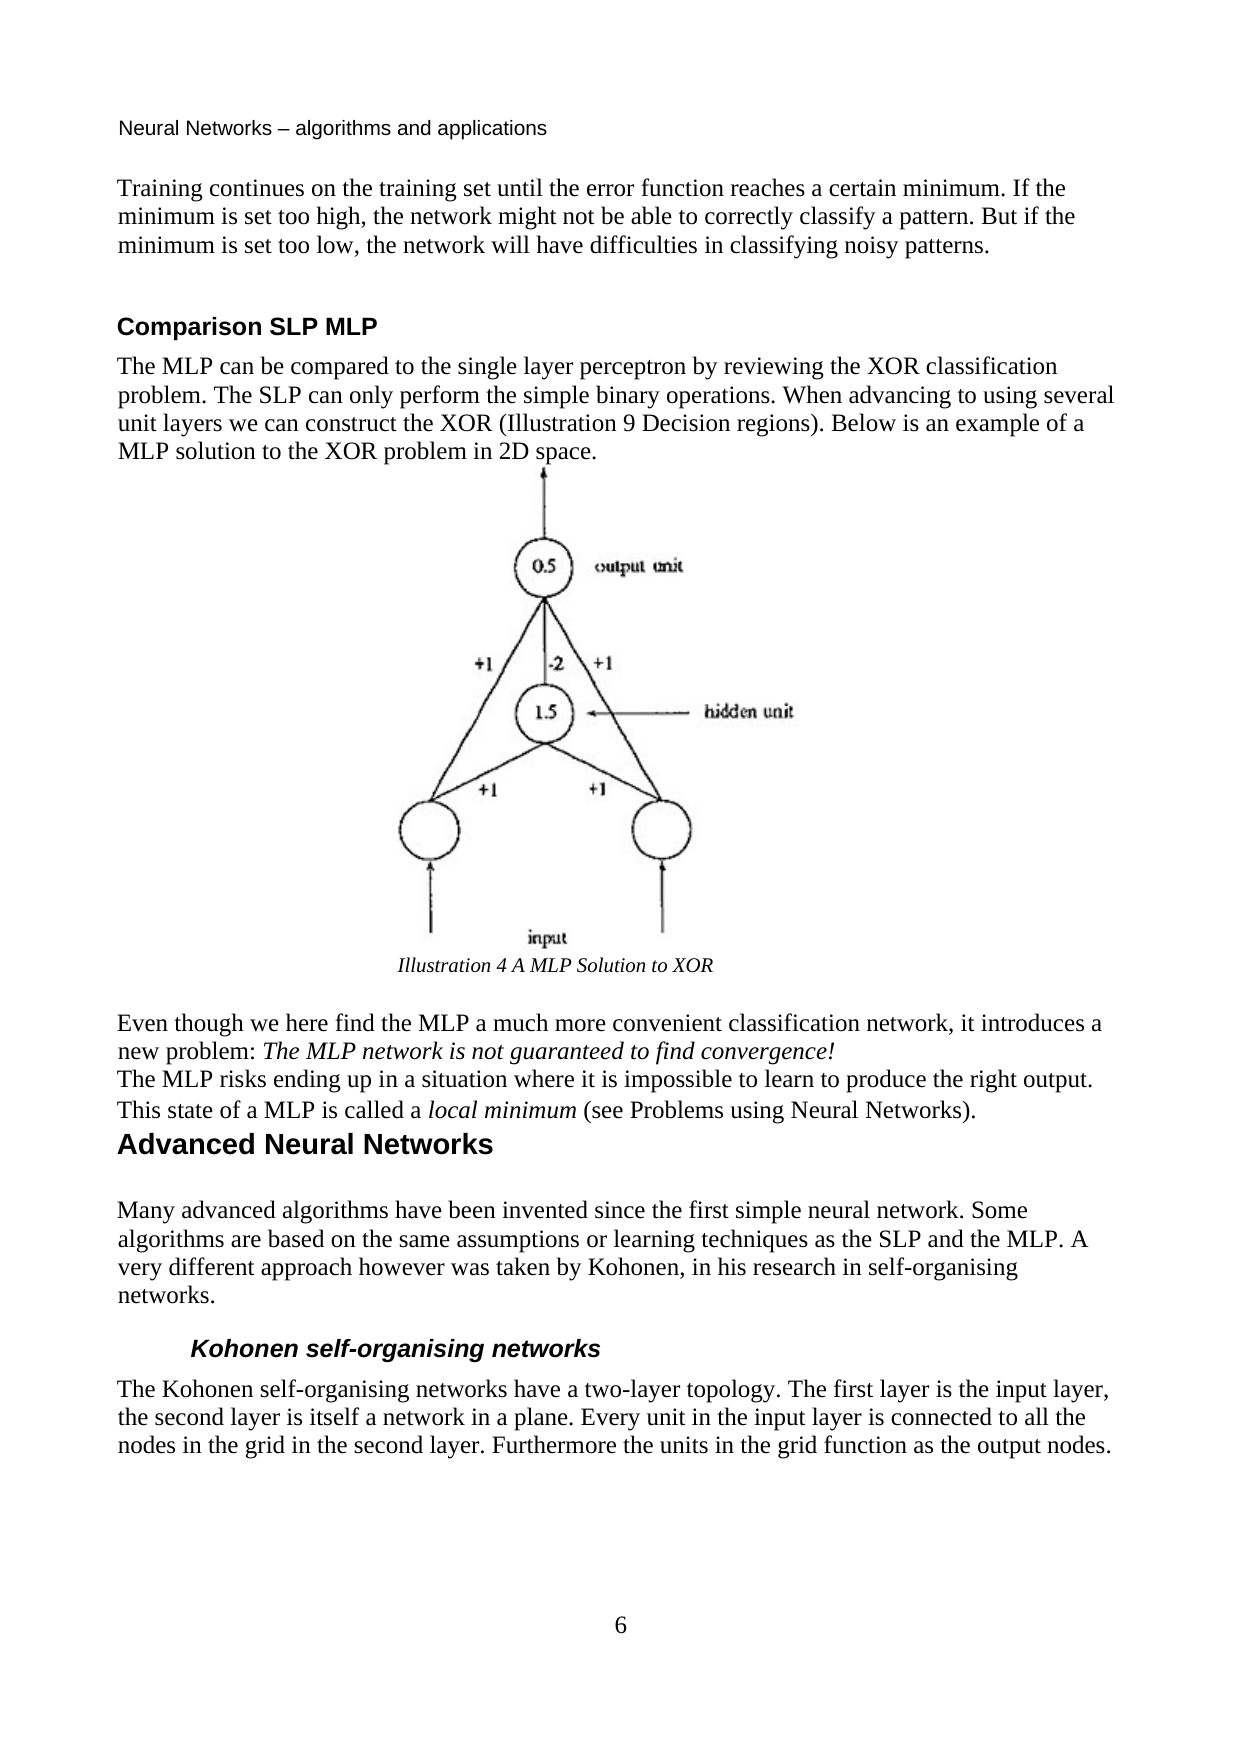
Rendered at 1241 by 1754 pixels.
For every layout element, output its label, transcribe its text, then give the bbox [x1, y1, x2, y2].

picture [397, 465, 843, 952]
subtitle Comparison SLP MLP [117, 312, 1123, 341]
text The MLP can be compared to the single layer perceptron by reviewing the XOR classification problem. The SLP can only perform the simple binary operations. When advancing to using several unit layers we can construct the XOR (Illustration 9 Decision regions). Below is an example of a MLP solution to the XOR problem in 2D space. [117, 352, 1121, 465]
text Many advanced algorithms have been invented since the first simple neural network. Some algorithms are based on the same assumptions or learning techniques as the SLP and the MLP. A very different approach however was taken by Kohonen, in his research in self-organising networks. [117, 1196, 1121, 1309]
subtitle Advanced Neural Networks [117, 1127, 1123, 1160]
text Training continues on the training set until the error function reaches a certain minimum. If the minimum is set too high, the network might not be able to correctly classify a pattern. But if the minimum is set too low, the network will have difficulties in classifying noisy patterns. [117, 174, 1121, 258]
text The Kohonen self-organising networks have a two-layer topology. The first layer is the input layer, the second layer is itself a network in a plane. Every unit in the input layer is connected to all the nodes in the grid in the second layer. Furthermore the units in the grid function as the output nodes. [117, 1374, 1121, 1459]
subtitle Kohonen self-organising networks [190, 1334, 1123, 1363]
text Even though we here find the MLP a much more convenient classification network, it introduces a new problem: The MLP network is not guaranteed to find convergence! [117, 1008, 1121, 1065]
text The MLP risks ending up in a situation where it is impossible to learn to produce the right output. [117, 1065, 1121, 1093]
text Illustration 4 A MLP Solution to XOR [397, 953, 1123, 977]
text This state of a MLP is called a local minimum (see Problems using Neural Networks). [117, 1096, 1121, 1124]
